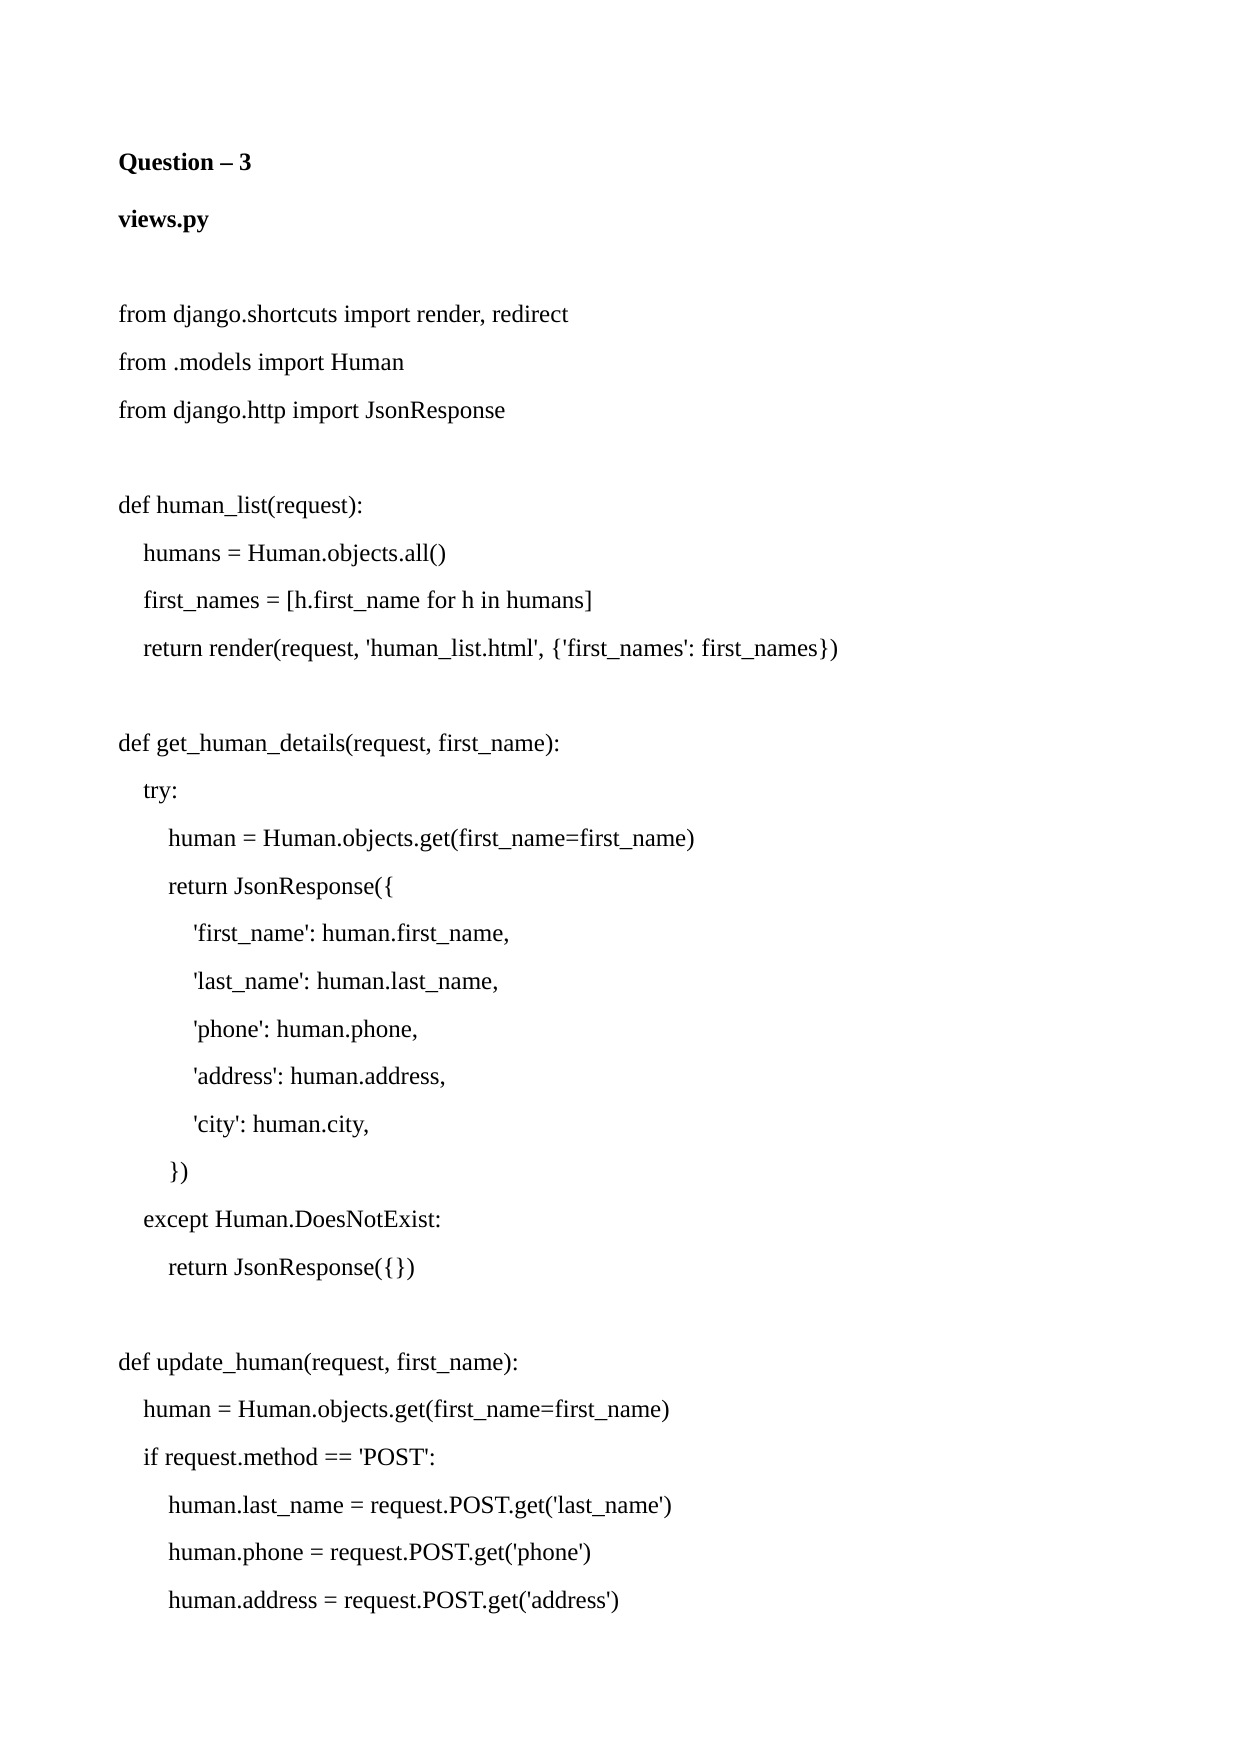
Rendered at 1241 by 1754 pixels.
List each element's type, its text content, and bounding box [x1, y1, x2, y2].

text }) [118, 1156, 1122, 1185]
text return render(request, 'human_list.html', {'first_names': first_names}) [118, 633, 1122, 662]
text human.address = request.POST.get('address') [118, 1585, 1122, 1614]
text 'address': human.address, [118, 1061, 1122, 1090]
text views.py [118, 204, 1122, 233]
text try: [118, 776, 1122, 804]
text human = Human.objects.get(first_name=first_name) [118, 823, 1122, 852]
text human.last_name = request.POST.get('last_name') [118, 1490, 1122, 1518]
text if request.method == 'POST': [118, 1442, 1122, 1471]
text from .models import Human [118, 347, 1122, 376]
text Question – 3 [118, 147, 1122, 176]
text human = Human.objects.get(first_name=first_name) [118, 1394, 1122, 1423]
text from django.shortcuts import render, redirect [118, 299, 1122, 328]
text 'city': human.city, [118, 1109, 1122, 1138]
text 'phone': human.phone, [118, 1014, 1122, 1042]
text humans = Human.objects.all() [118, 538, 1122, 566]
text def update_human(request, first_name): [118, 1347, 1122, 1376]
text return JsonResponse({}) [118, 1252, 1122, 1280]
text def human_list(request): [118, 490, 1122, 519]
text 'first_name': human.first_name, [118, 918, 1122, 947]
text except Human.DoesNotExist: [118, 1204, 1122, 1233]
text 'last_name': human.last_name, [118, 966, 1122, 995]
text human.phone = request.POST.get('phone') [118, 1537, 1122, 1566]
text first_names = [h.first_name for h in humans] [118, 585, 1122, 614]
text return JsonResponse({ [118, 871, 1122, 899]
text from django.http import JsonResponse [118, 395, 1122, 423]
text def get_human_details(request, first_name): [118, 728, 1122, 757]
